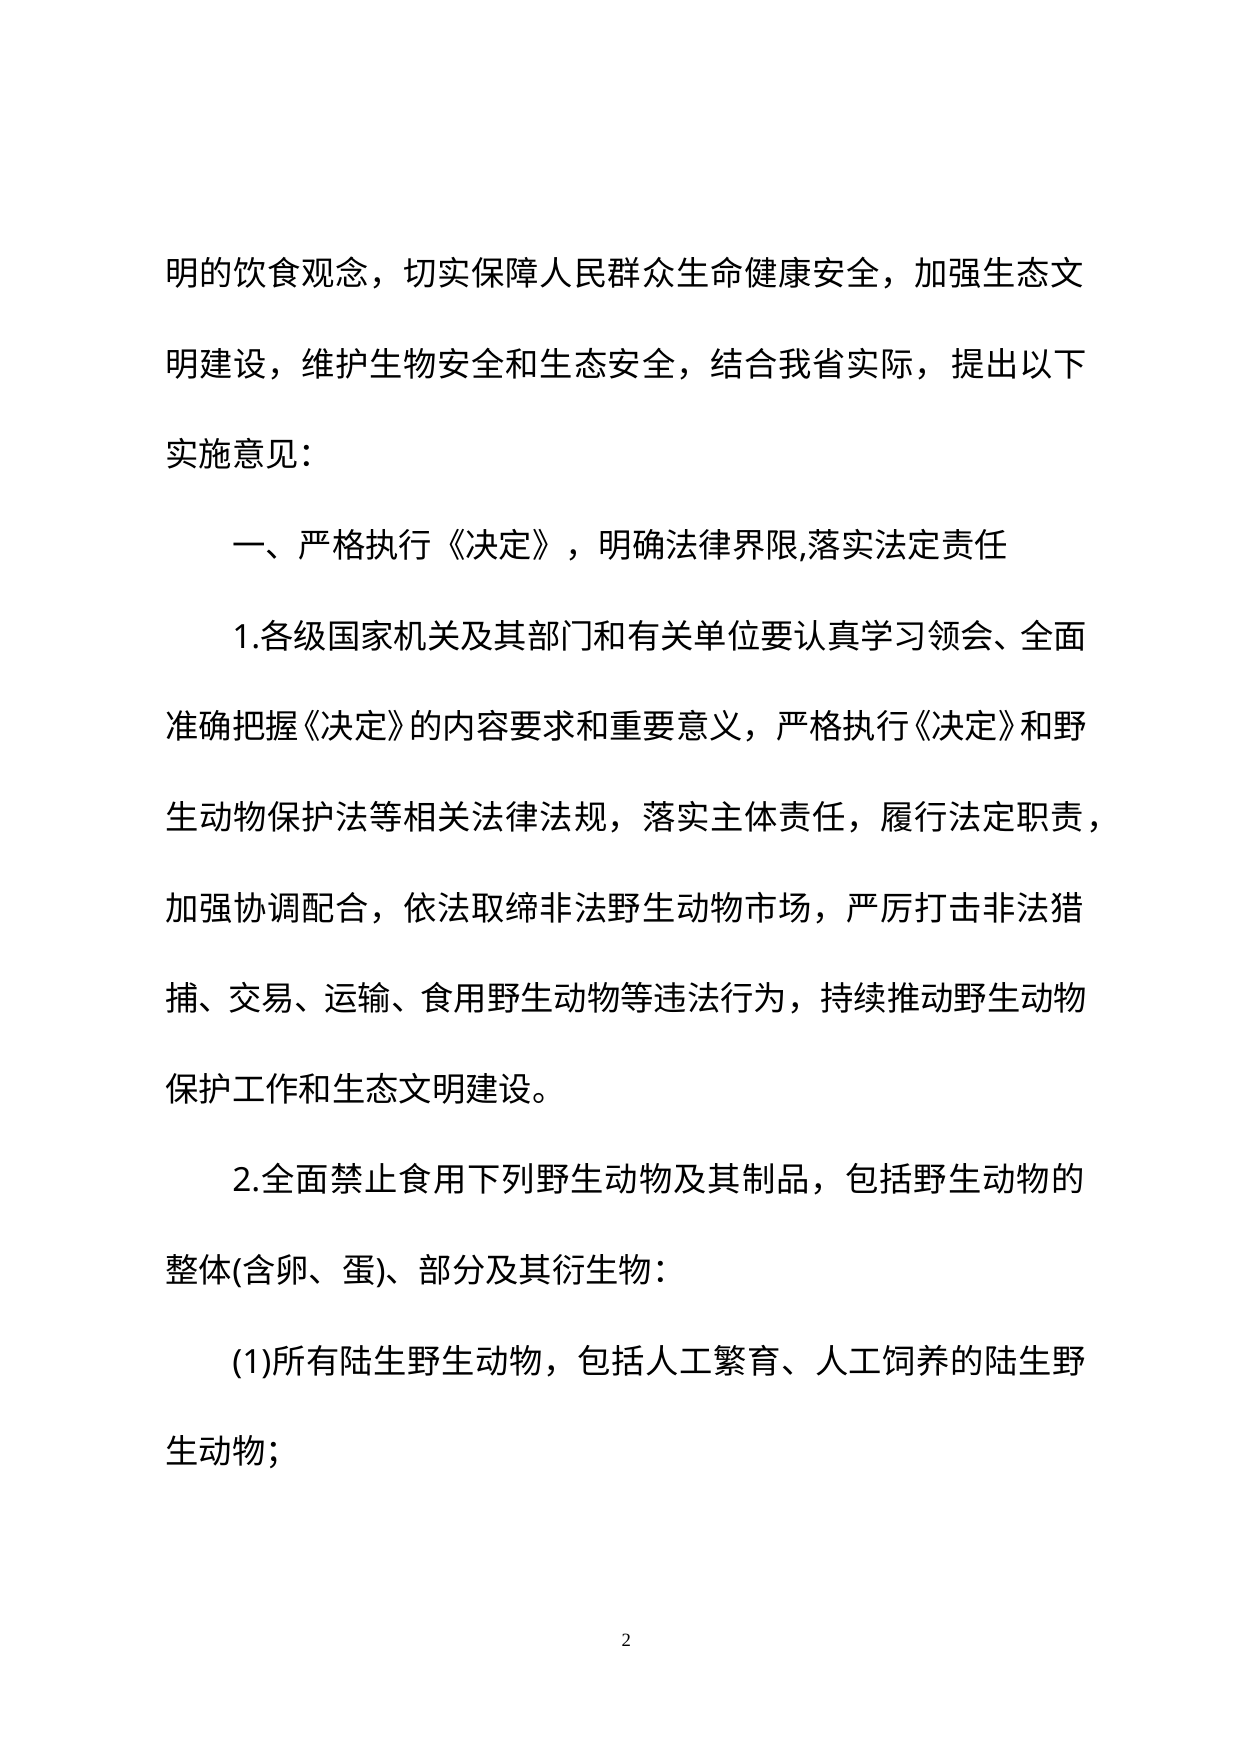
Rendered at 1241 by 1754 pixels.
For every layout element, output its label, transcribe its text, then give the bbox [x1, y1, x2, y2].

text 一、严格执行《决定》，明确法律界限,落实法定责任 [165, 498, 1087, 588]
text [165, 226, 1087, 498]
text 1.各级国家机关及其部门和有关单位要认真学习领会、全面准确把握《决定》的内容要求和重要意义，严格执行《决定》和野生动物保护法等相关法律法规，落实主体责任，履行法定职责，加强协调配合，依法取缔非法野生动物市场，严厉打击非法猎捕、交易、运输、食用野生动物等违法行为，持续推动野生动物保护工作和生态文明建设。 [165, 588, 1087, 1132]
text 2.全面禁止食用下列野生动物及其制品，包括野生动物的整体(含卵、蛋)、部分及其衍生物： [165, 1132, 1087, 1313]
text (1)所有陆生野生动物，包括人工繁育、人工饲养的陆生野生动物； [165, 1313, 1087, 1494]
